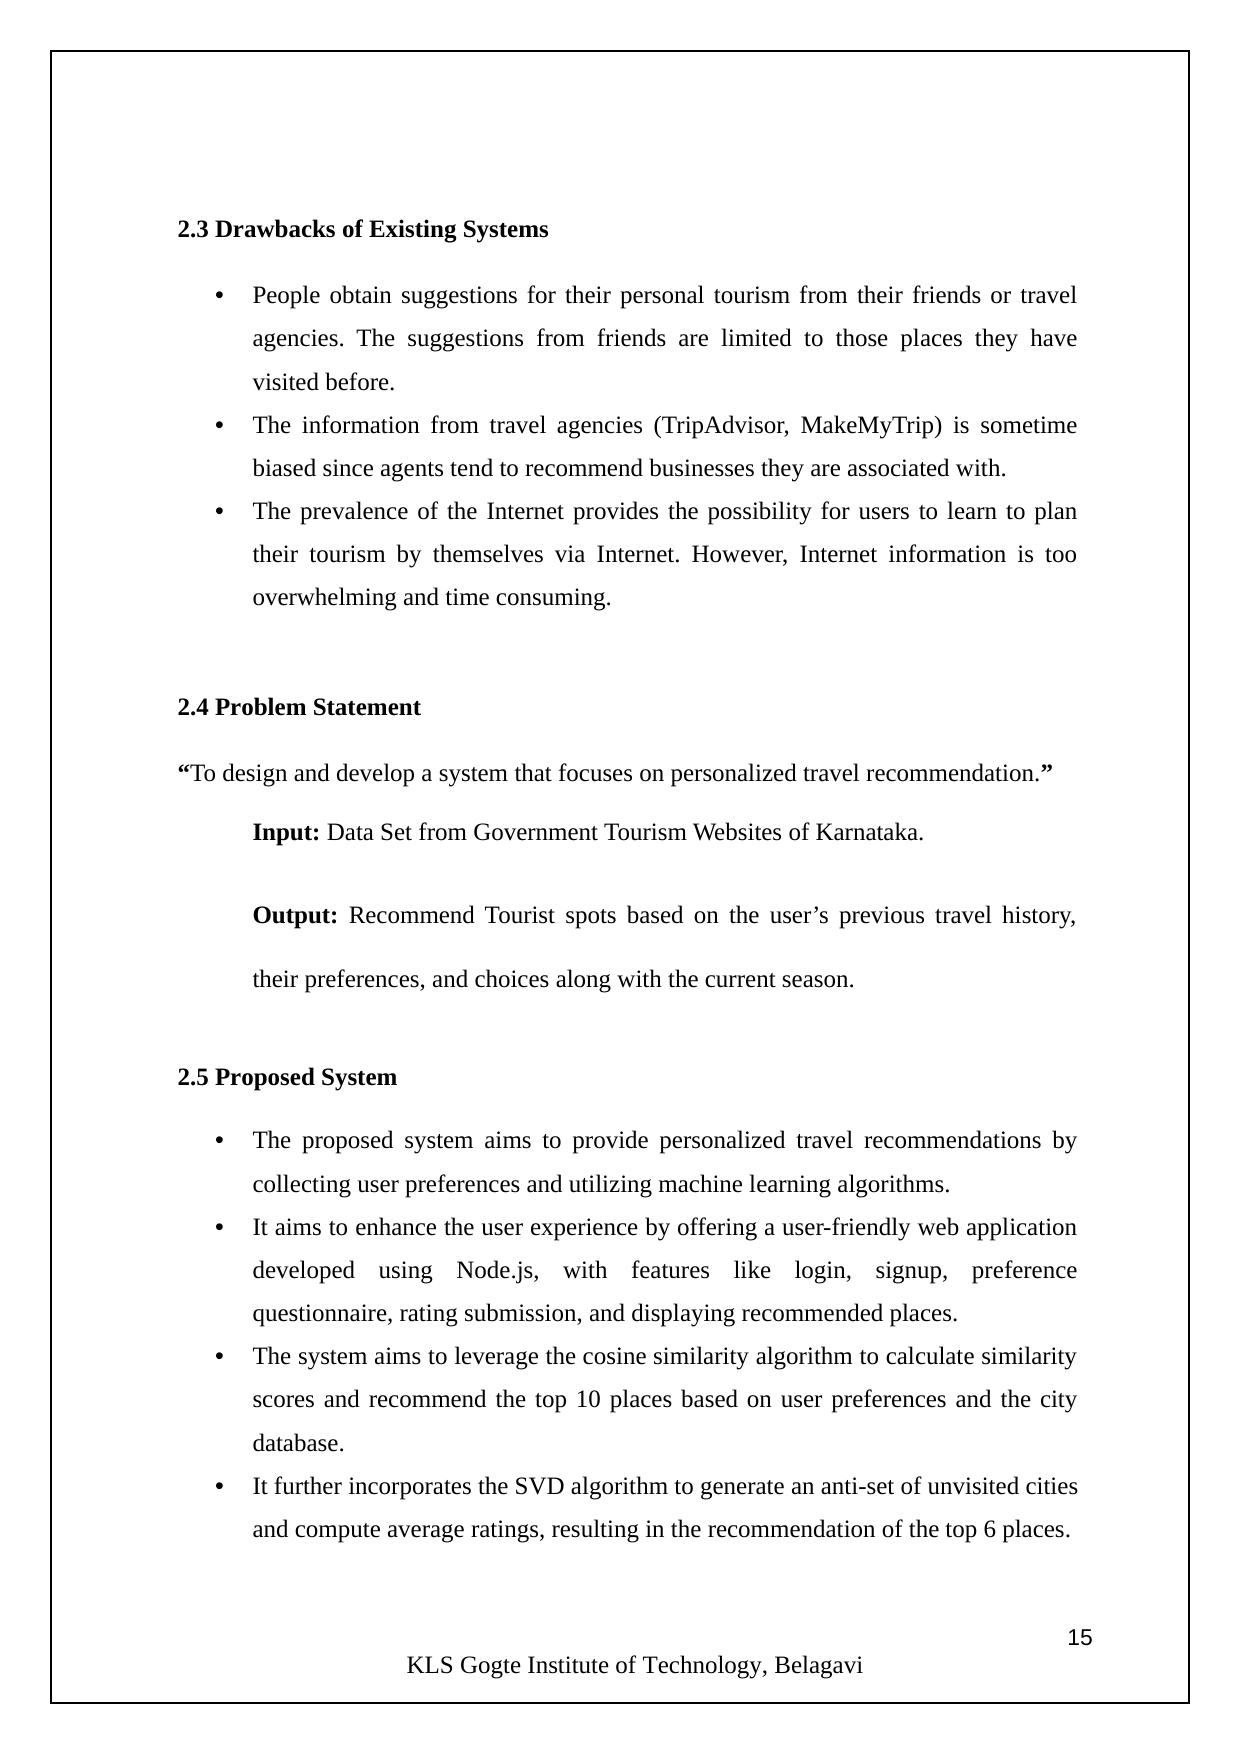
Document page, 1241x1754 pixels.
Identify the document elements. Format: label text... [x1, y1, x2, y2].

list The proposed system aims to provide personalized travel recommendations by collecting user preferences and utilizing machine learning algorithms. [215, 1125, 1078, 1197]
text Input: Data Set from Government Tourism Websites of Karnataka. [177, 817, 1091, 846]
text 2.4 Problem Statement [177, 692, 1092, 721]
text Output: Recommend Tourist spots based on the user’s previous travel history, their preferences, and choices along with the current season. [252, 900, 1078, 995]
text “To design and develop a system that focuses on personalized travel recommendation.” [177, 758, 1091, 787]
list It aims to enhance the user experience by offering a user-friendly web application developed using Node.js, with features like login, signup, preference questionnaire, rating submission, and displaying recommended places. [215, 1212, 1078, 1327]
list The system aims to leverage the cosine similarity algorithm to calculate similarity scores and recommend the top 10 places based on user preferences and the city database. [215, 1341, 1078, 1456]
text 2.5 Proposed System [177, 1062, 1092, 1091]
list People obtain suggestions for their personal tourism from their friends or travel agencies. The suggestions from friends are limited to those places they have visited before. [215, 280, 1078, 395]
list The prevalence of the Internet provides the possibility for users to learn to plan their tourism by themselves via Internet. However, Internet information is too overwhelming and time consuming. [215, 496, 1078, 611]
list The information from travel agencies (TripAdvisor, MakeMyTrip) is sometime biased since agents tend to recommend businesses they are associated with. [215, 410, 1078, 482]
text 2.3 Drawbacks of Existing Systems [177, 214, 1092, 243]
list It further incorporates the SVD algorithm to generate an anti-set of unvisited cities and compute average ratings, resulting in the recommendation of the top 6 places. [215, 1471, 1078, 1543]
